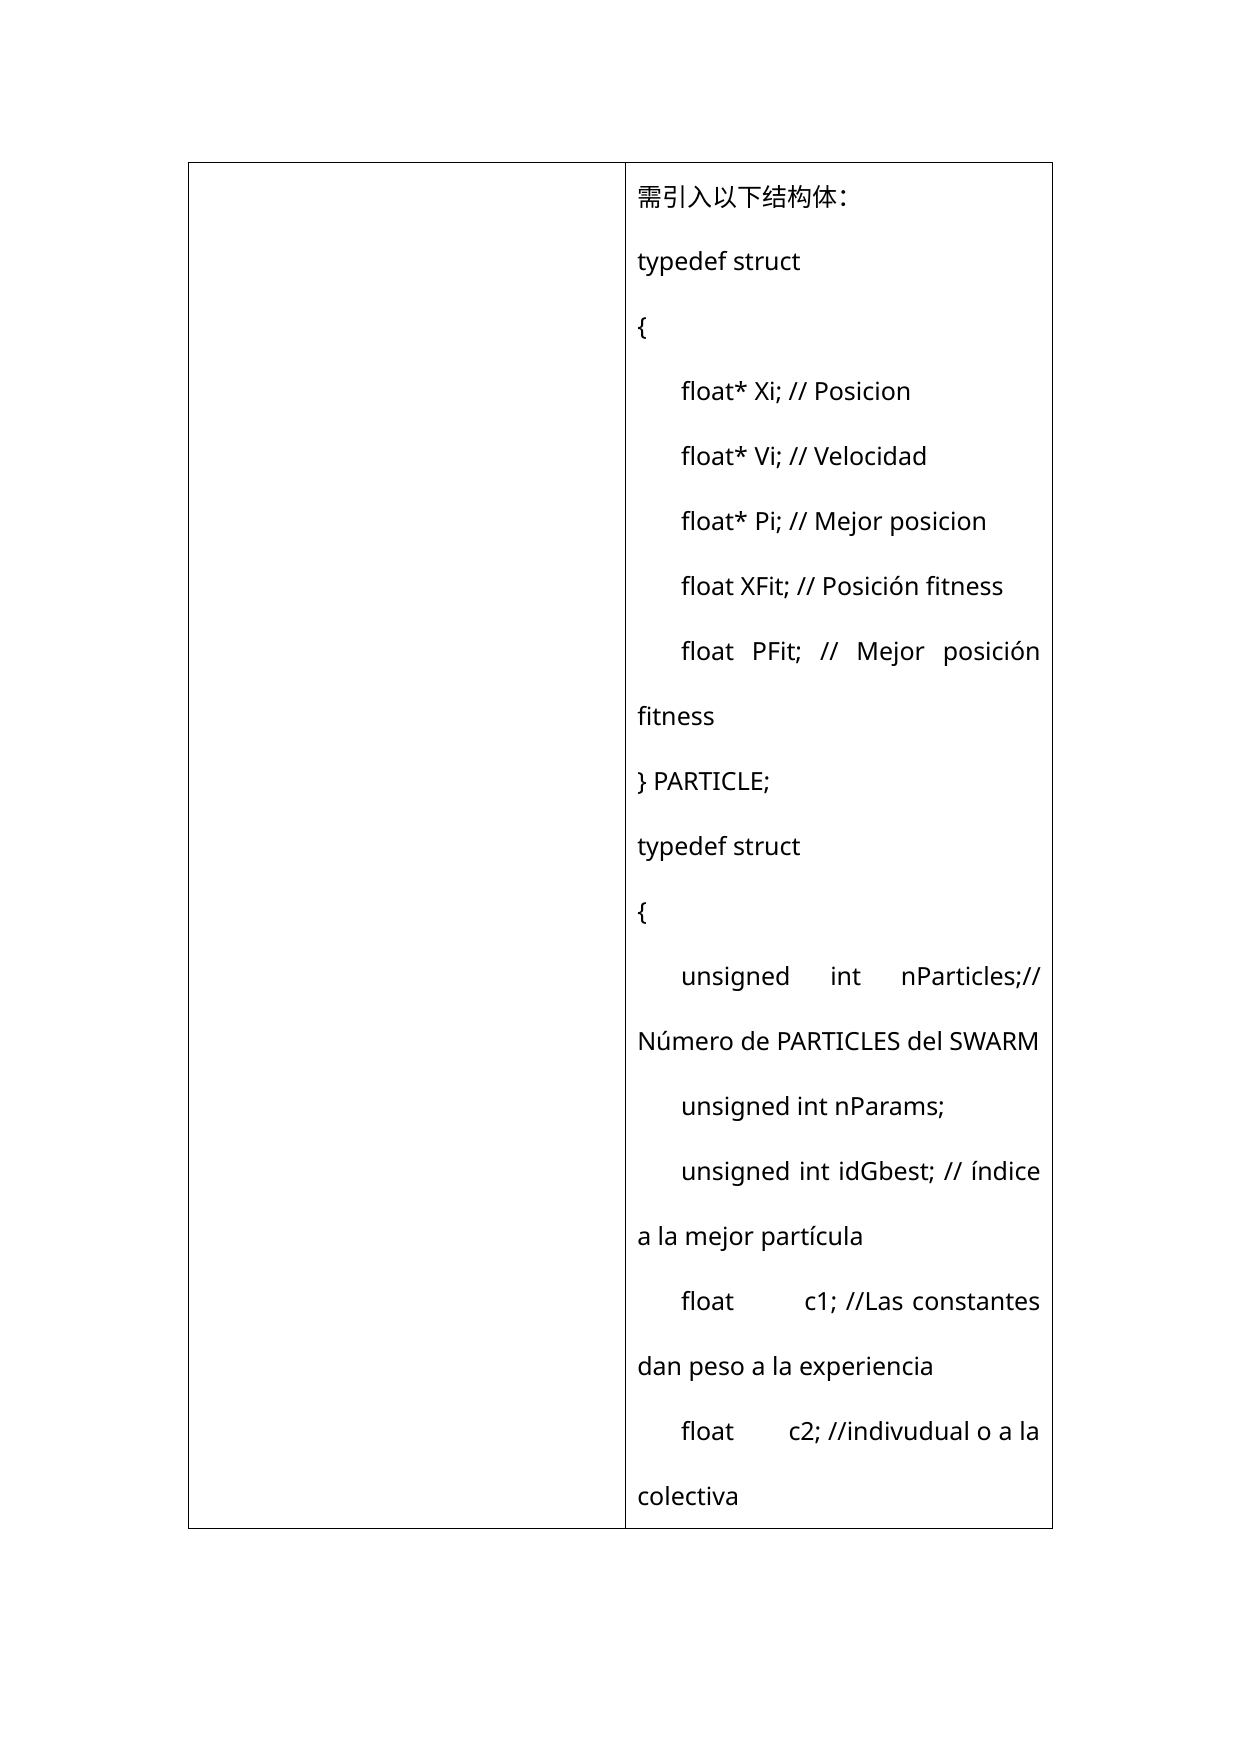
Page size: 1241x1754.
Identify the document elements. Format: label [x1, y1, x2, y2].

table_cell [626, 163, 1052, 1528]
table_cell [189, 163, 625, 1528]
